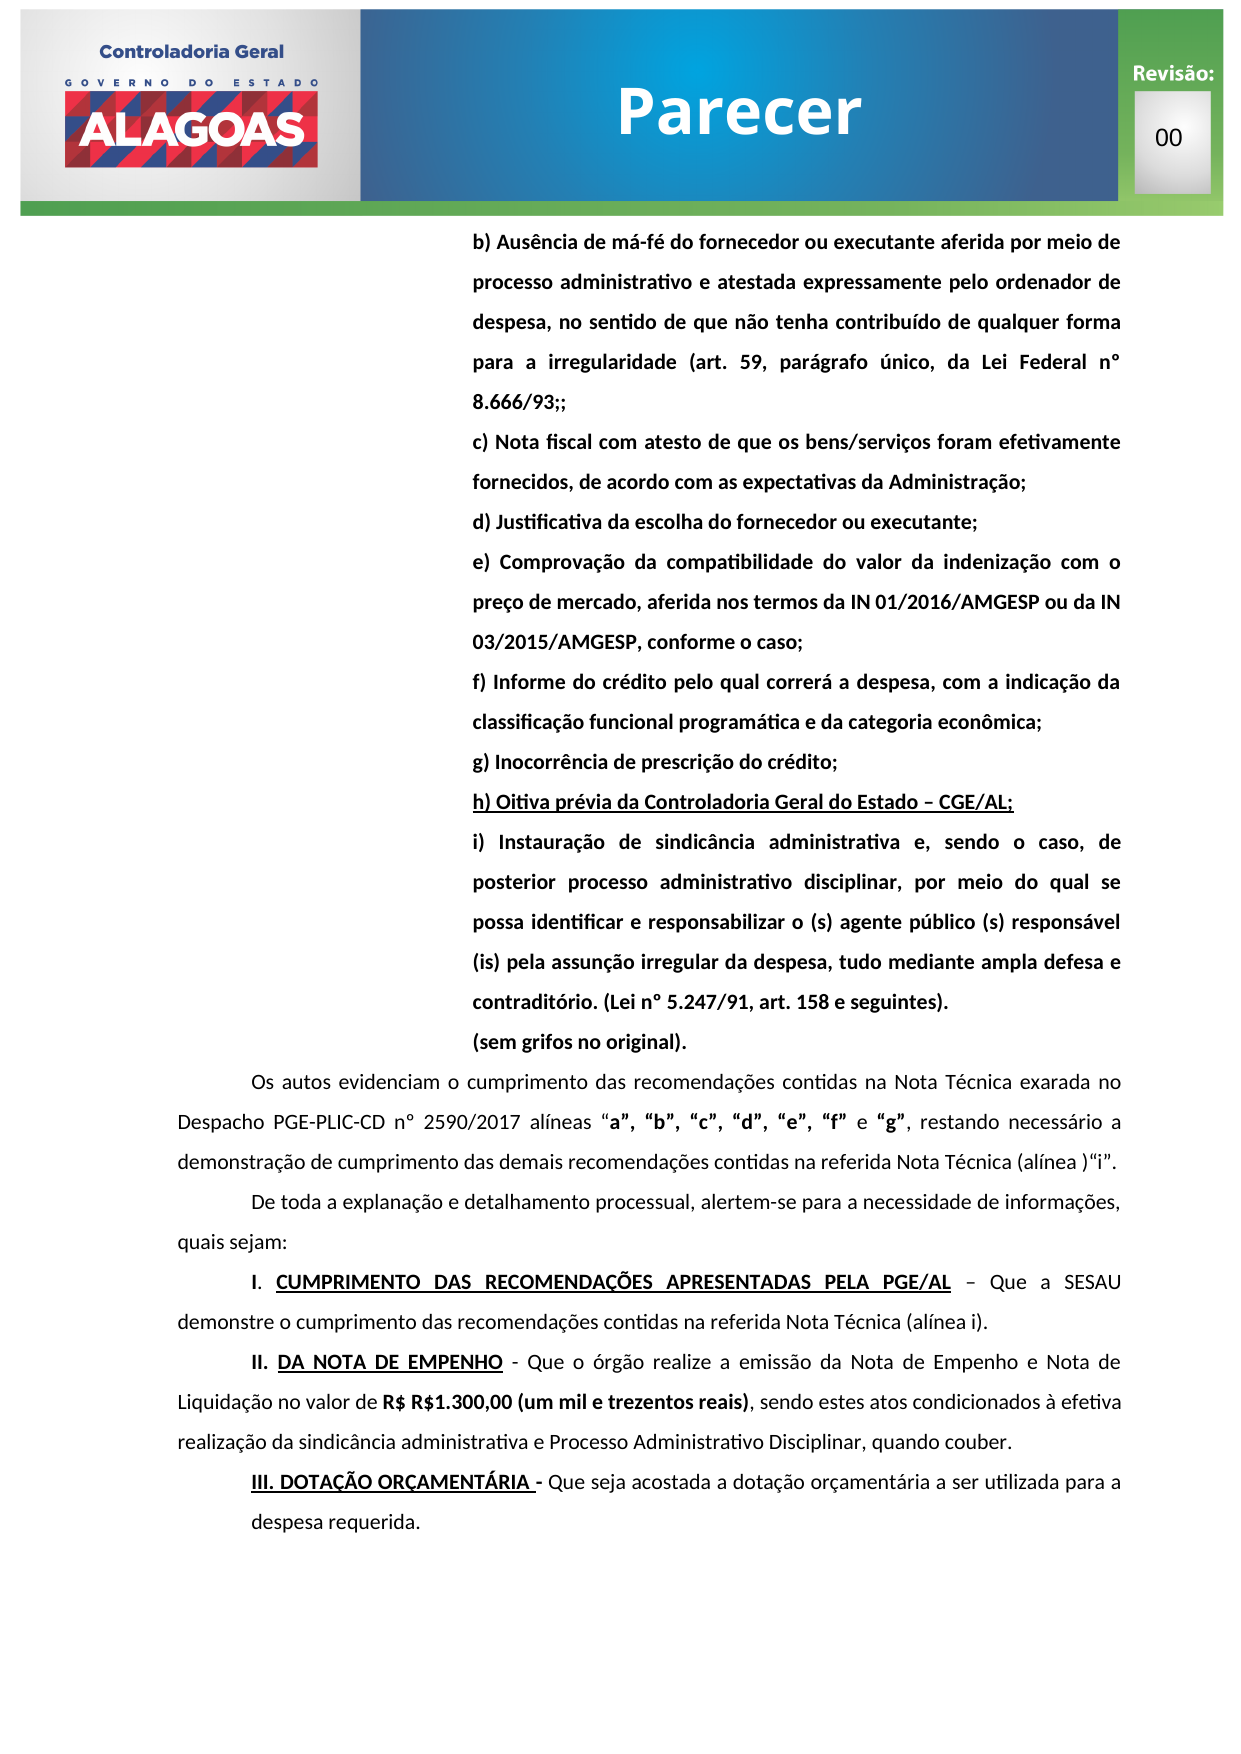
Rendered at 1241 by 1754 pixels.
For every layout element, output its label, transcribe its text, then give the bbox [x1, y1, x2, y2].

text b) Ausência de má-fé do fornecedor ou executante aferida por meio de processo administrativo e atestada expressamente pelo ordenador de despesa, no sentido de que não tenha contribuído de qualquer forma para a irregularidade (art. 59, parágrafo único, da Lei Federal nº 8.666/93;; [472, 177, 1122, 415]
text d) Justificativa da escolha do fornecedor ou executante; [472, 508, 1122, 535]
text De toda a explanação e detalhamento processual, alertem-se para a necessidade de informações, quais sejam: [177, 1188, 1122, 1255]
text c) Nota fiscal com atesto de que os bens/serviços foram efetivamente fornecidos, de acordo com as expectativas da Administração; [472, 428, 1122, 495]
list III. DOTAÇÃO ORÇAMENTÁRIA - Que seja acostada a dotação orçamentária a ser utilizada para a despesa requerida. [251, 1468, 1122, 1535]
text g) Inocorrência de prescrição do crédito; [472, 748, 1122, 775]
text (sem grifos no original). [472, 1028, 1122, 1055]
text Os autos evidenciam o cumprimento das recomendações contidas na Nota Técnica exarada no Despacho PGE-PLIC-CD nº 2590/2017 alíneas “a”, “b”, “c”, “d”, “e”, “f” e “g”, restando necessário a demonstração de cumprimento das demais recomendações contidas na referida Nota Técnica (alínea )“i”. [177, 1068, 1122, 1175]
text i) Instauração de sindicância administrativa e, sendo o caso, de posterior processo administrativo disciplinar, por meio do qual se possa identificar e responsabilizar o (s) agente público (s) responsável (is) pela assunção irregular da despesa, tudo mediante ampla defesa e contraditório. (Lei nº 5.247/91, art. 158 e seguintes). [472, 828, 1122, 1015]
text f) Informe do crédito pelo qual correrá a despesa, com a indicação da classificação funcional programática e da categoria econômica; [472, 668, 1122, 735]
list II. DA NOTA DE EMPENHO - Que o órgão realize a emissão da Nota de Empenho e Nota de Liquidação no valor de R$ R$1.300,00 (um mil e trezentos reais), sendo estes atos condicionados à efetiva realização da sindicância administrativa e Processo Administrativo Disciplinar, quando couber. [177, 1348, 1122, 1455]
text e) Comprovação da compatibilidade do valor da indenização com o preço de mercado, aferida nos termos da IN 01/2016/AMGESP ou da IN 03/2015/AMGESP, conforme o caso; [472, 548, 1122, 655]
text I. CUMPRIMENTO DAS RECOMENDAÇÕES APRESENTADAS PELA PGE/AL – Que a SESAU demonstre o cumprimento das recomendações contidas na referida Nota Técnica (alínea i). [177, 1268, 1122, 1335]
text h) Oitiva prévia da Controladoria Geral do Estado – CGE/AL; [472, 788, 1122, 815]
picture [20, 9, 1224, 216]
